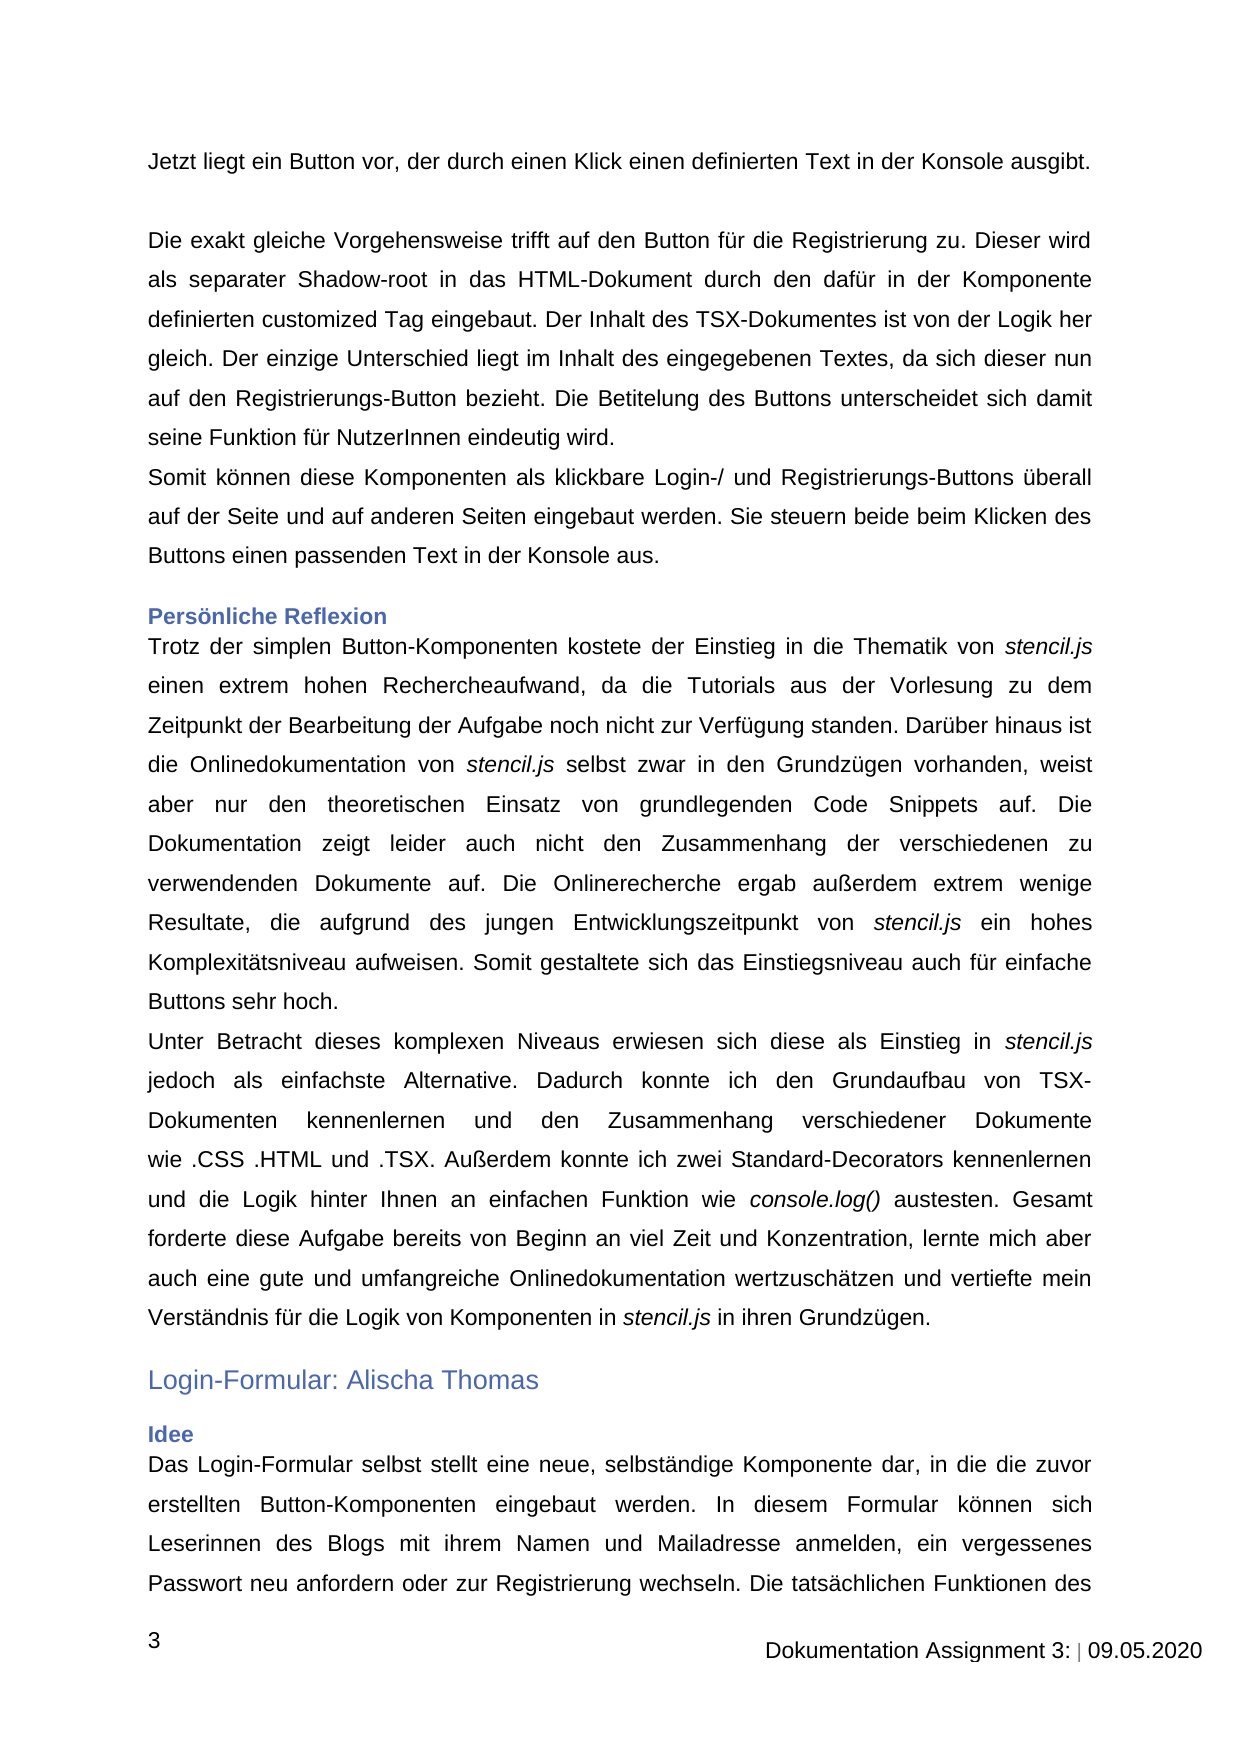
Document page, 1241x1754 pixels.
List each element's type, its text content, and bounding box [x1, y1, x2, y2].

subtitle Idee [148, 1421, 1093, 1447]
text Trotz der simplen Button-Komponenten kostete der Einstieg in die Thematik von stencil.js einen extrem hohen Rechercheaufwand, da die Tutorials aus der Vorlesung zu dem Zeitpunkt der Bearbeitung der Aufgabe noch nicht zur Verfügung standen. Darüber hinaus ist die Onlinedokumentation von stencil.js selbst zwar in den Grundzügen vorhanden, weist aber nur den theoretischen Einsatz von grundlegenden Code Snippets auf. Die Dokumentation zeigt leider auch nicht den Zusammenhang der verschiedenen zu verwendenden Dokumente auf. Die Onlinerecherche ergab außerdem extrem wenige Resultate, die aufgrund des jungen Entwicklungszeitpunkt von stencil.js ein hohes Komplexitätsniveau aufweisen. Somit gestaltete sich das Einstiegsniveau auch für einfache Buttons sehr hoch. Unter Betracht dieses komplexen Niveaus erwiesen sich diese als Einstieg in stencil.js jedoch als einfachste Alternative. Dadurch konnte ich den Grundaufbau von TSX-Dokumenten kennenlernen und den Zusammenhang verschiedener Dokumente wie .CSS .HTML und .TSX. Außerdem konnte ich zwei Standard-Decorators kennenlernen und die Logik hinter Ihnen an einfachen Funktion wie console.log() austesten. Gesamt forderte diese Aufgabe bereits von Beginn an viel Zeit und Konzentration, lernte mich aber auch eine gute und umfangreiche Onlinedokumentation wertzuschätzen und vertiefte mein Verständnis für die Logik von Komponenten in stencil.js in ihren Grundzügen. [148, 633, 1093, 1330]
subtitle Persönliche Reflexion [148, 603, 1093, 629]
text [148, 1451, 1093, 1596]
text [148, 148, 1093, 569]
subtitle Login-Formular: Alischa Thomas [148, 1364, 1093, 1396]
